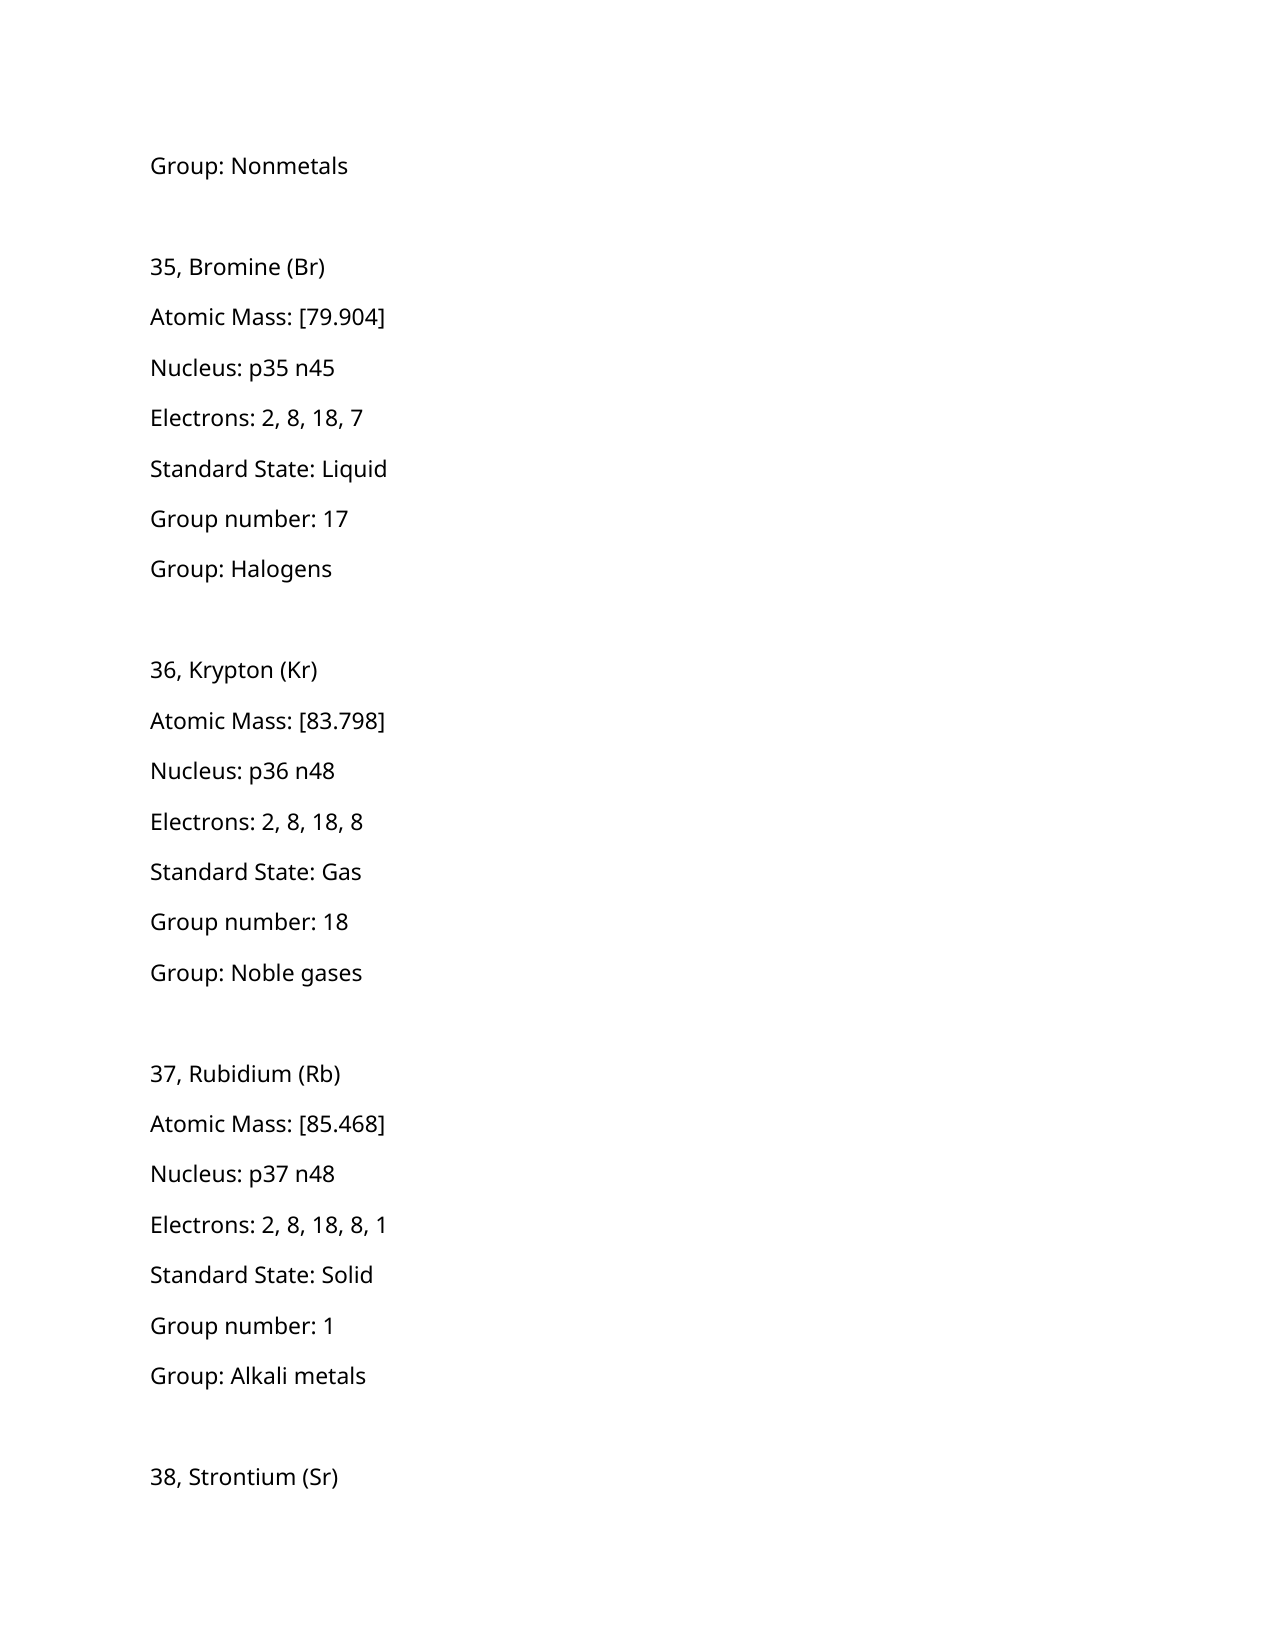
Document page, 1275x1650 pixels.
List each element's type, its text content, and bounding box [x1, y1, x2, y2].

text 37, Rubidium (Rb) [150, 1057, 1125, 1089]
text Nucleus: p36 n48 [150, 755, 1125, 786]
text Atomic Mass: [85.468] [150, 1108, 1125, 1139]
text Group: Noble gases [150, 957, 1125, 988]
text Group number: 18 [150, 906, 1125, 937]
text Standard State: Liquid [150, 452, 1125, 484]
text 35, Bromine (Br) [150, 251, 1125, 282]
text Electrons: 2, 8, 18, 8 [150, 805, 1125, 837]
text Group number: 1 [150, 1309, 1125, 1341]
text 36, Krypton (Kr) [150, 654, 1125, 685]
text Atomic Mass: [79.904] [150, 301, 1125, 332]
text Group: Nonmetals [150, 150, 1125, 181]
text Group number: 17 [150, 503, 1125, 534]
text Atomic Mass: [83.798] [150, 704, 1125, 736]
text Nucleus: p35 n45 [150, 352, 1125, 383]
text 38, Strontium (Sr) [150, 1461, 1125, 1492]
text Group: Halogens [150, 553, 1125, 584]
text Nucleus: p37 n48 [150, 1158, 1125, 1189]
text Electrons: 2, 8, 18, 8, 1 [150, 1209, 1125, 1240]
text Standard State: Solid [150, 1259, 1125, 1290]
text Standard State: Gas [150, 856, 1125, 887]
text Group: Alkali metals [150, 1360, 1125, 1391]
text Electrons: 2, 8, 18, 7 [150, 402, 1125, 433]
